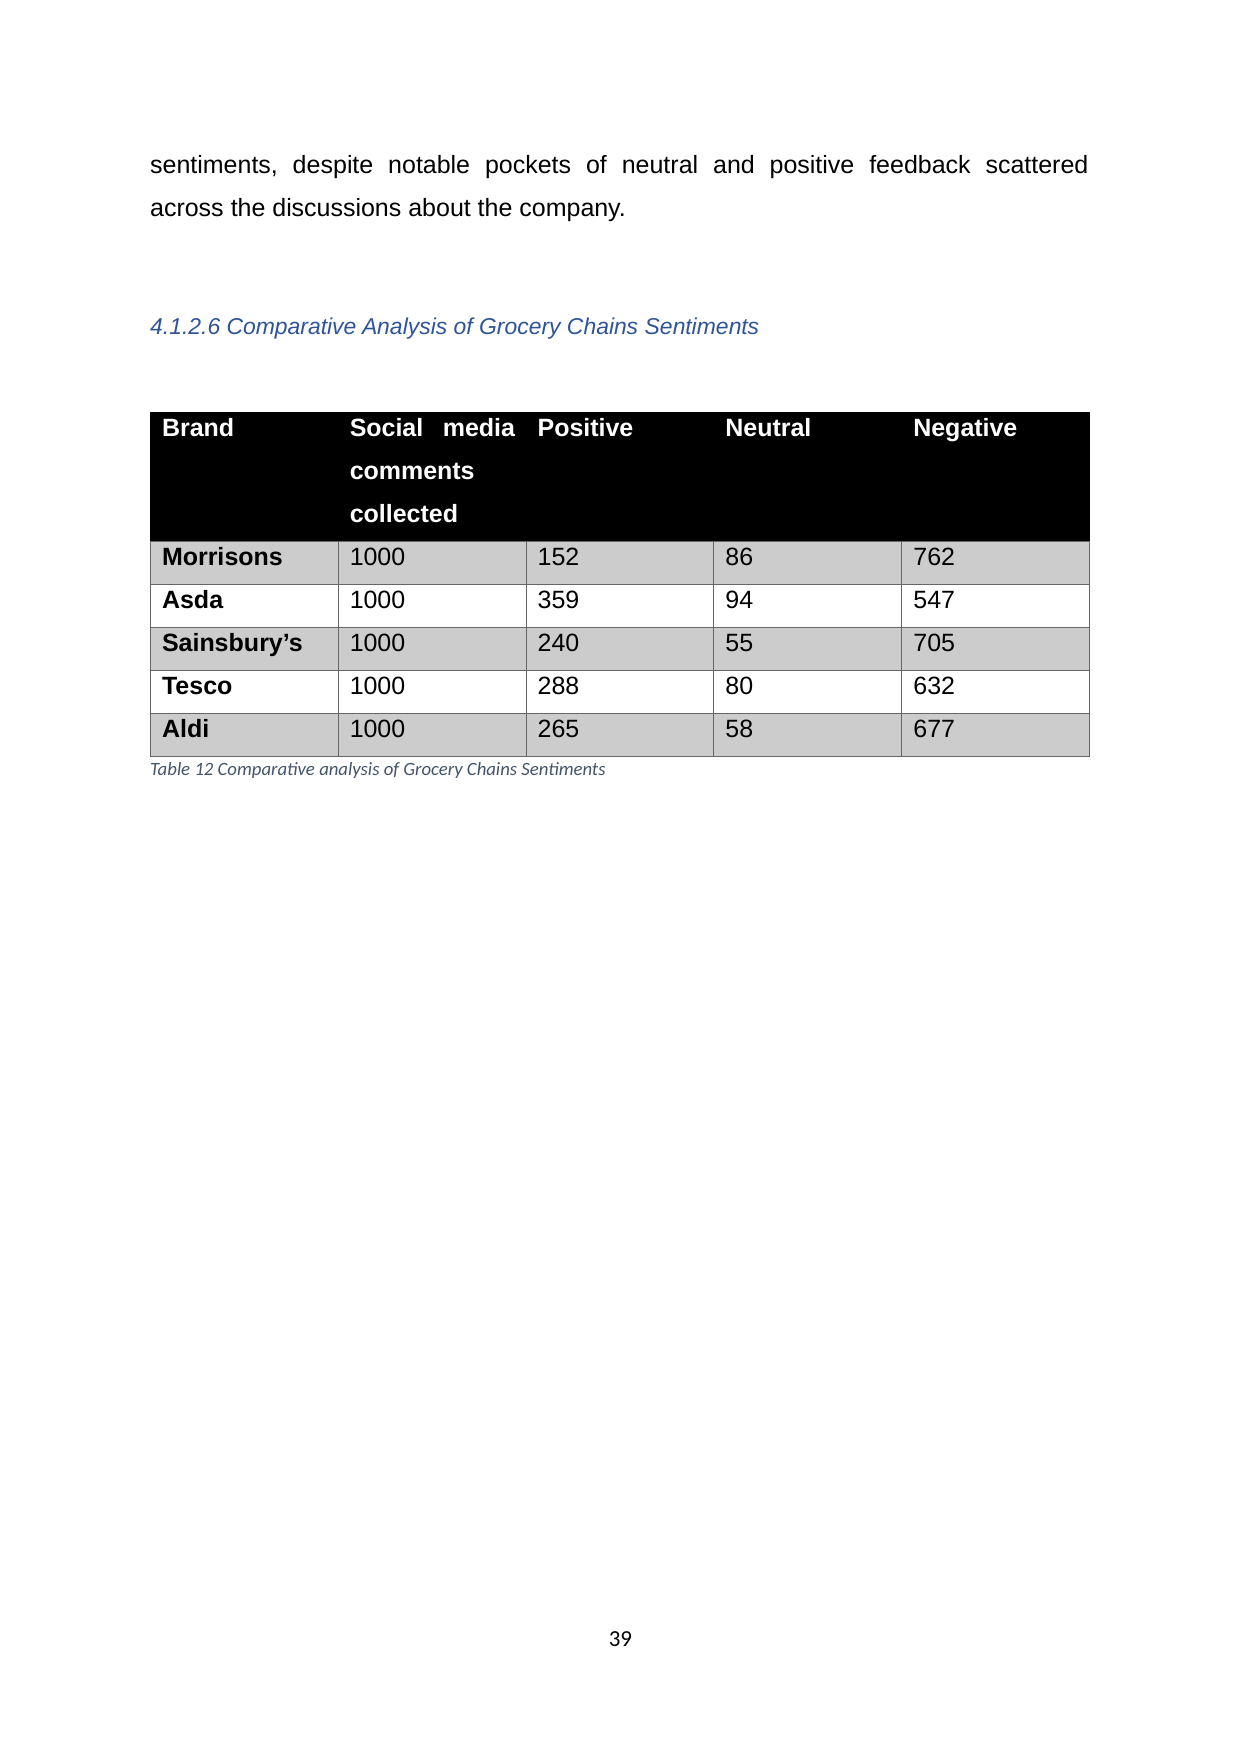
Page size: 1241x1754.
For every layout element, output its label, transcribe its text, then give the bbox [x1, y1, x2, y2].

table_cell Tesco [151, 671, 338, 713]
table_cell Sainsbury’s [151, 628, 338, 670]
table_cell Asda [151, 585, 338, 627]
table_cell 240 [527, 628, 713, 670]
table_header Brand [151, 413, 338, 541]
table_cell 152 [527, 542, 713, 584]
table_cell 55 [714, 628, 901, 670]
table_header Negative [902, 413, 1089, 541]
table_cell 265 [527, 714, 713, 756]
table_cell 677 [902, 714, 1089, 756]
table_cell 1000 [339, 671, 526, 713]
table_cell 288 [527, 671, 713, 713]
table_cell 1000 [339, 585, 526, 627]
table_cell Morrisons [151, 542, 338, 584]
table_cell 632 [902, 671, 1089, 713]
table_cell 359 [527, 585, 713, 627]
table_cell 80 [714, 671, 901, 713]
table_cell 1000 [339, 628, 526, 670]
table_cell 762 [902, 542, 1089, 584]
subtitle 4.1.2.6 Comparative Analysis of Grocery Chains Sentiments [150, 313, 1090, 339]
table_cell 94 [714, 585, 901, 627]
table_cell 86 [714, 542, 901, 584]
table_cell Aldi [151, 714, 338, 756]
table_cell 1000 [339, 542, 526, 584]
table_cell 547 [902, 585, 1089, 627]
table_header Positive [527, 413, 713, 541]
table_cell 1000 [339, 714, 526, 756]
table_cell 58 [714, 714, 901, 756]
table_header Social media comments collected [339, 413, 526, 541]
table_cell 705 [902, 628, 1089, 670]
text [150, 150, 1090, 222]
table_header Neutral [714, 413, 901, 541]
